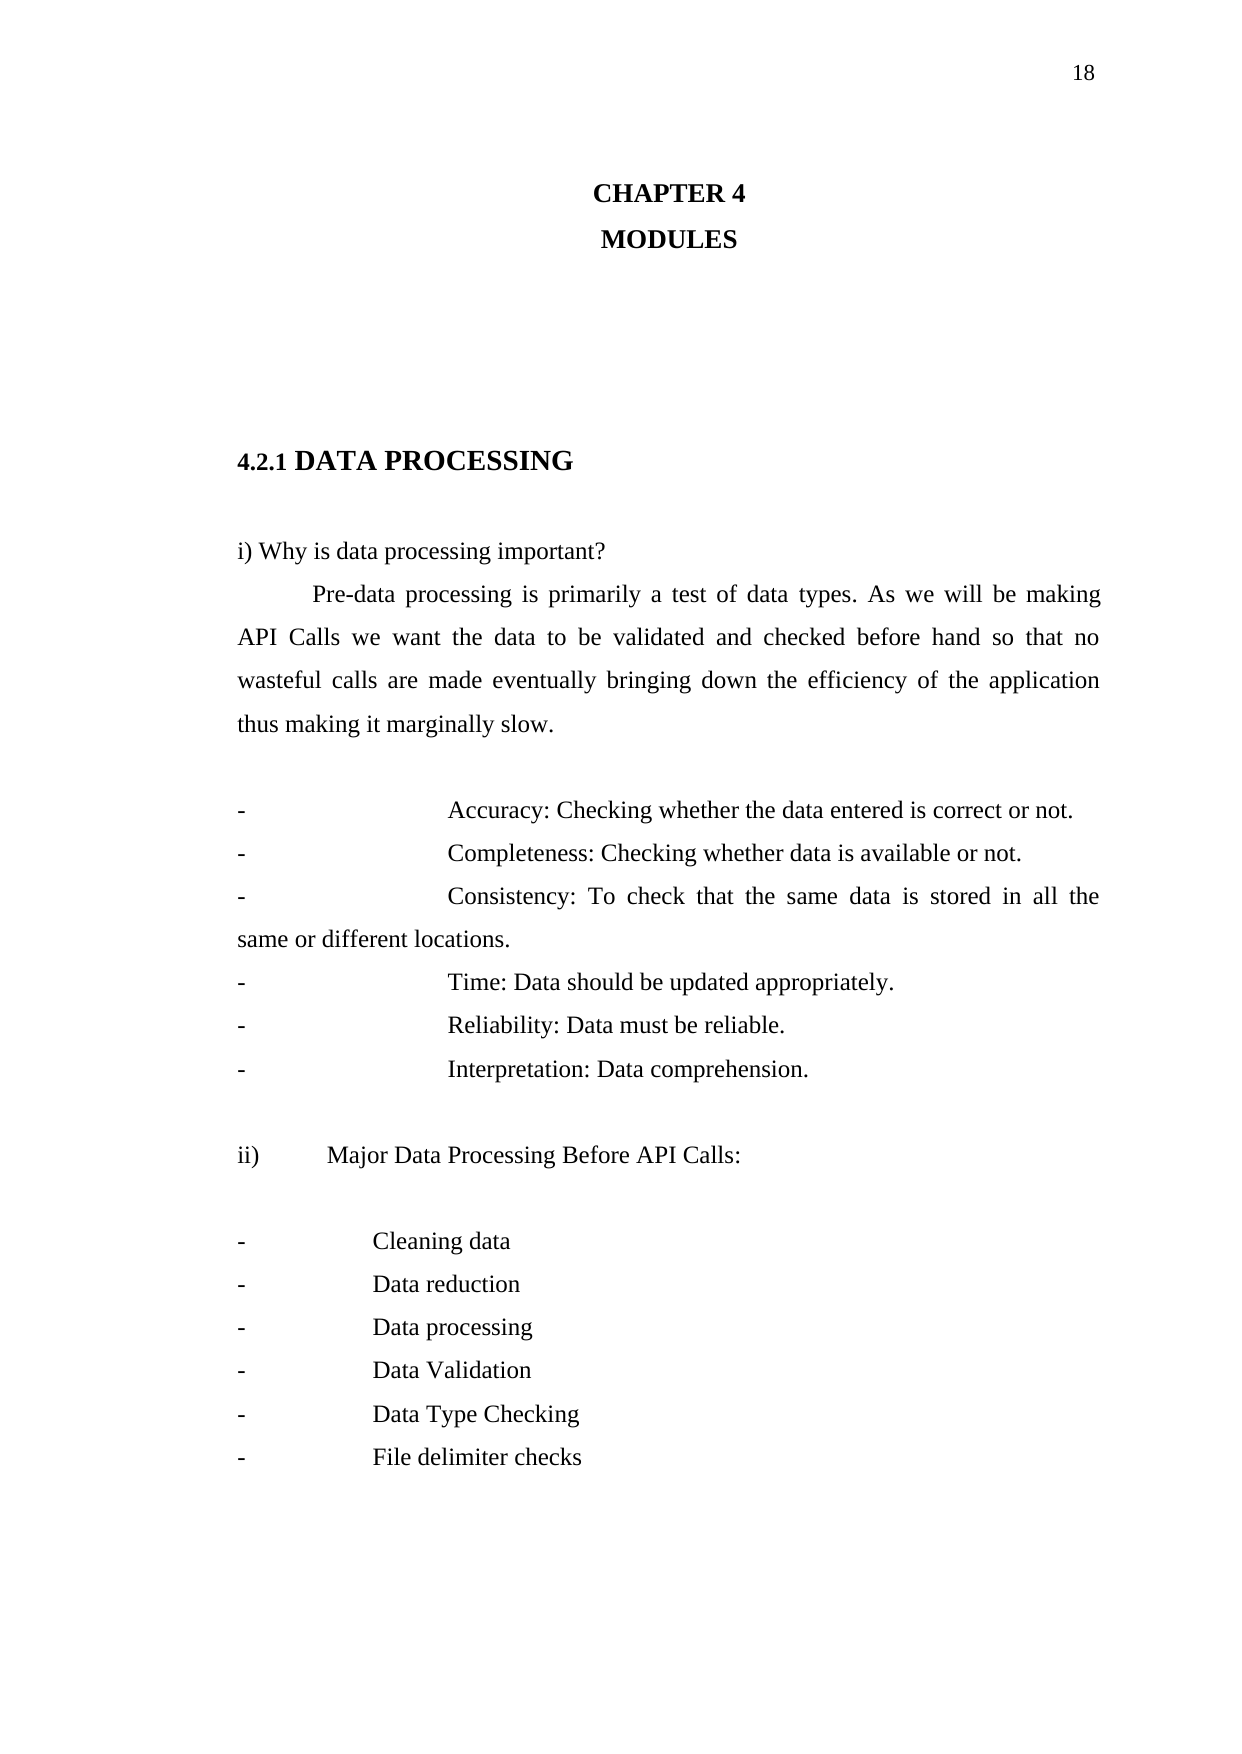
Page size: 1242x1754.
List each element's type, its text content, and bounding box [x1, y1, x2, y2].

text MODULES [237, 224, 1101, 255]
list Major Data Processing Before API Calls: [237, 1140, 1101, 1169]
list File delimiter checks [237, 1442, 1101, 1471]
text 4.2.1 DATA PROCESSING [237, 443, 1101, 476]
list Data reduction [237, 1269, 1101, 1298]
list Data processing [237, 1312, 1101, 1341]
list Accuracy: Checking whether the data entered is correct or not. [237, 795, 1101, 824]
list Data Validation [237, 1356, 1101, 1384]
list Interpretation: Data comprehension. [237, 1054, 1101, 1082]
list Consistency: To check that the same data is stored in all the same or different locations. [237, 881, 1101, 953]
text Pre-data processing is primarily a test of data types. As we will be making API Calls we want the data to be validated and checked before hand so that no wasteful calls are made eventually bringing down the efficiency of the application thus making it marginally slow. [237, 579, 1101, 737]
list Cleaning data [237, 1226, 1101, 1255]
list Data Type Checking [237, 1399, 1101, 1427]
list Reliability: Data must be reliable. [237, 1011, 1101, 1039]
text i) Why is data processing important? [237, 536, 1101, 565]
list Completeness: Checking whether data is available or not. [237, 838, 1101, 867]
text CHAPTER 4 [237, 177, 1101, 208]
list Time: Data should be updated appropriately. [237, 967, 1101, 996]
